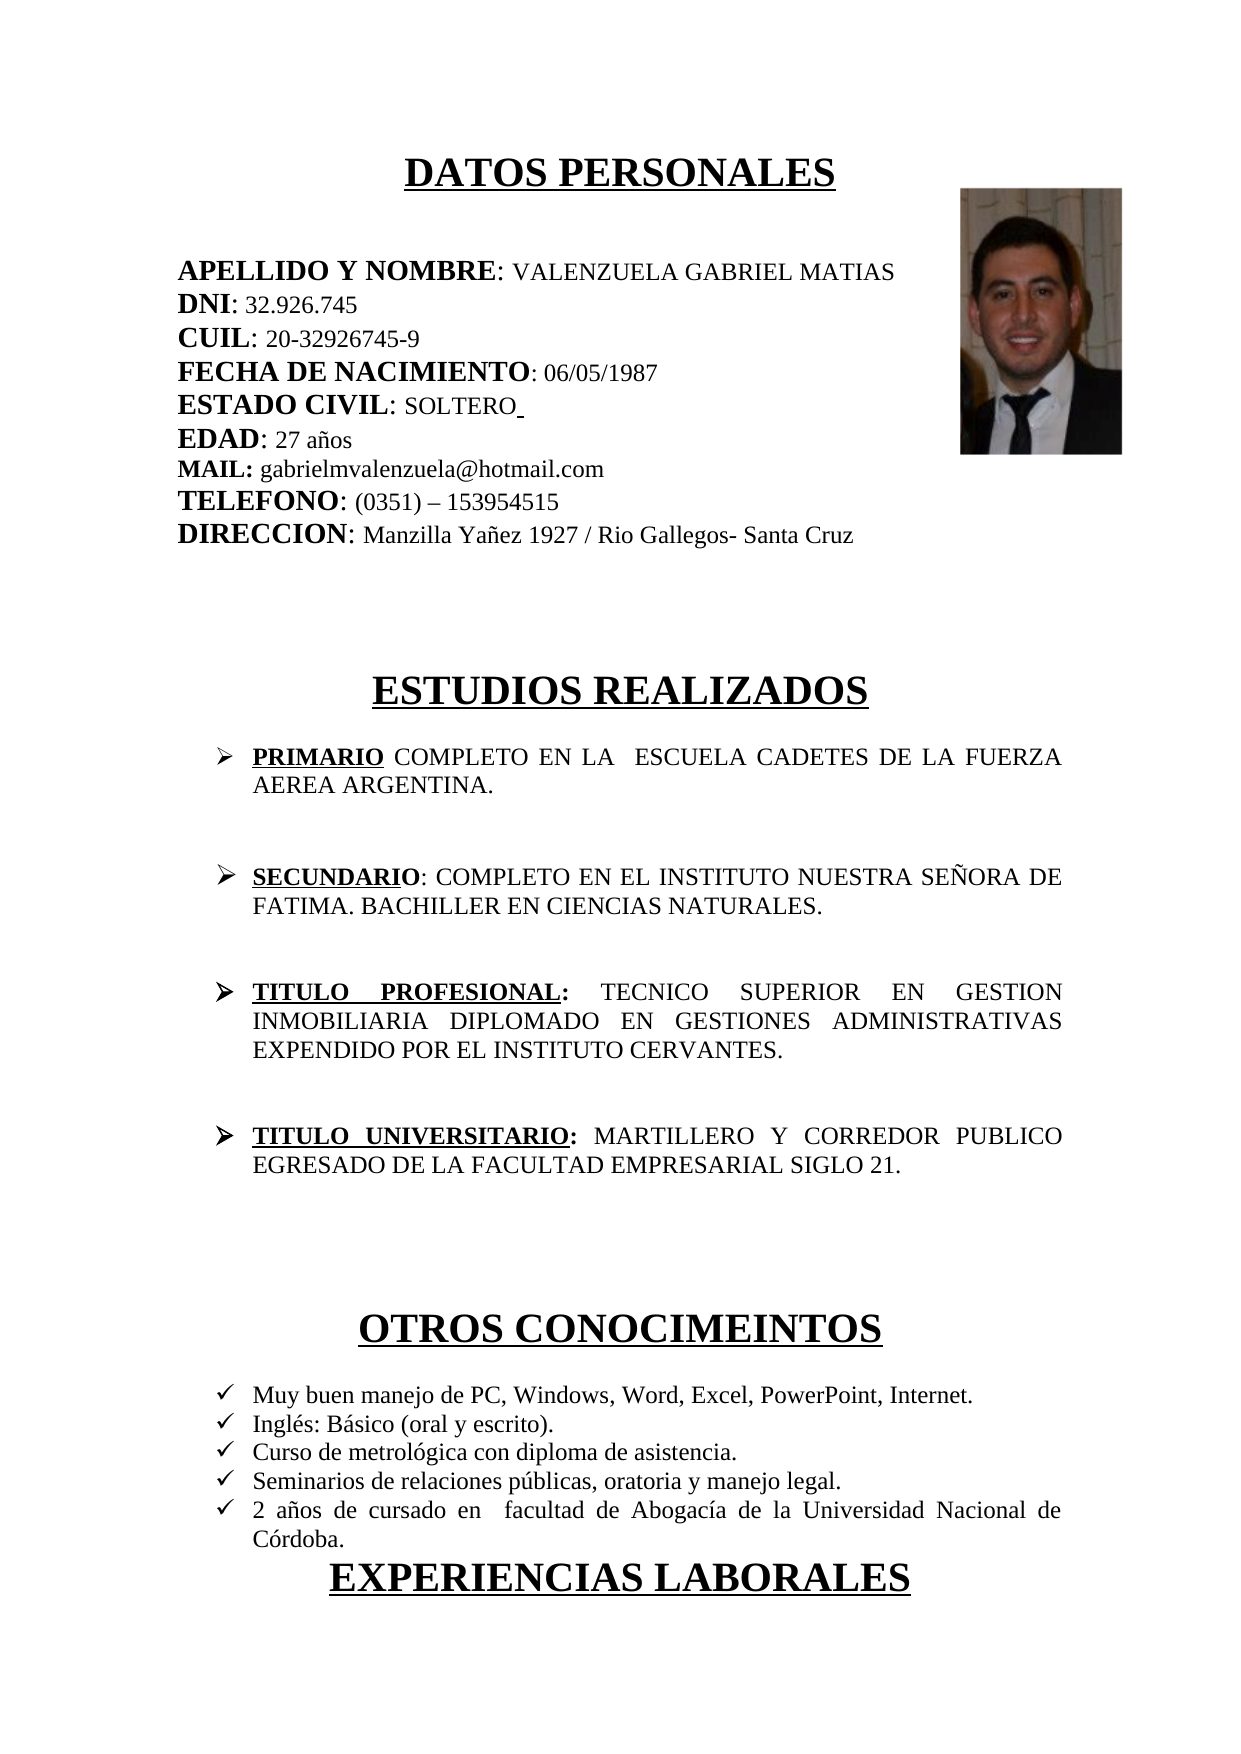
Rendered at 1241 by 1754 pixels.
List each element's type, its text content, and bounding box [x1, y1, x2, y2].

text OTROS CONOCIMEINTOS [177, 1303, 1063, 1351]
text ESTADO CIVIL: SOLTERO [177, 387, 1063, 421]
list Curso de metrológica con diploma de asistencia. [215, 1437, 1063, 1466]
text TELEFONO: (0351) – 153954515 [177, 483, 1063, 517]
text APELLIDO Y NOMBRE: VALENZUELA GABRIEL MATIAS [177, 253, 1063, 287]
text EXPERIENCIAS LABORALES [177, 1552, 1063, 1600]
list Inglés: Básico (oral y escrito). [215, 1409, 1063, 1437]
text ESTUDIOS REALIZADOS [177, 665, 1063, 713]
text DIRECCION: Manzilla Yañez 1927 / Rio Gallegos- Santa Cruz [177, 517, 1063, 550]
picture [771, 97, 1241, 570]
list Seminarios de relaciones públicas, oratoria y manejo legal. [215, 1466, 1063, 1495]
list SECUNDARIO: COMPLETO EN EL INSTITUTO NUESTRA SEÑORA DE FATIMA. BACHILLER EN CIENCIAS NATURALES. [215, 862, 1063, 920]
list PRIMARIO COMPLETO EN DE ARGENTINA. [215, 742, 1063, 799]
text DNI: 32.926.745 [177, 287, 1063, 320]
text EDAD: 27 años [177, 421, 1063, 454]
text DATOS PERSONALES [177, 148, 1063, 196]
text FECHA DE NACIMIENTO: 06/05/1987 [177, 354, 1063, 387]
text CUIL: 20-32926745-9 [177, 320, 1063, 354]
text MAIL: gabrielmvalenzuela@hotmail.com [177, 454, 1063, 483]
list 2 años de cursado en facultad de Abogacía de la Universidad Nacional de Córdoba. [215, 1495, 1063, 1552]
list TITULO PROFESIONAL: TECNICO SUPERIOR EN GESTION INMOBILIARIA DIPLOMADO EN GESTIONES ADMINISTRATIVAS EXPENDIDO POR EL INSTITUTO CERVANTES. [215, 977, 1063, 1064]
list Muy buen manejo de PC, Windows, Word, Excel, PowerPoint, Internet. [215, 1380, 1063, 1409]
list TITULO UNIVERSITARIO: MARTILLERO Y CORREDOR PUBLICO EGRESADO DE LA FACULTAD EMPRESARIAL SIGLO 21. [215, 1121, 1063, 1179]
